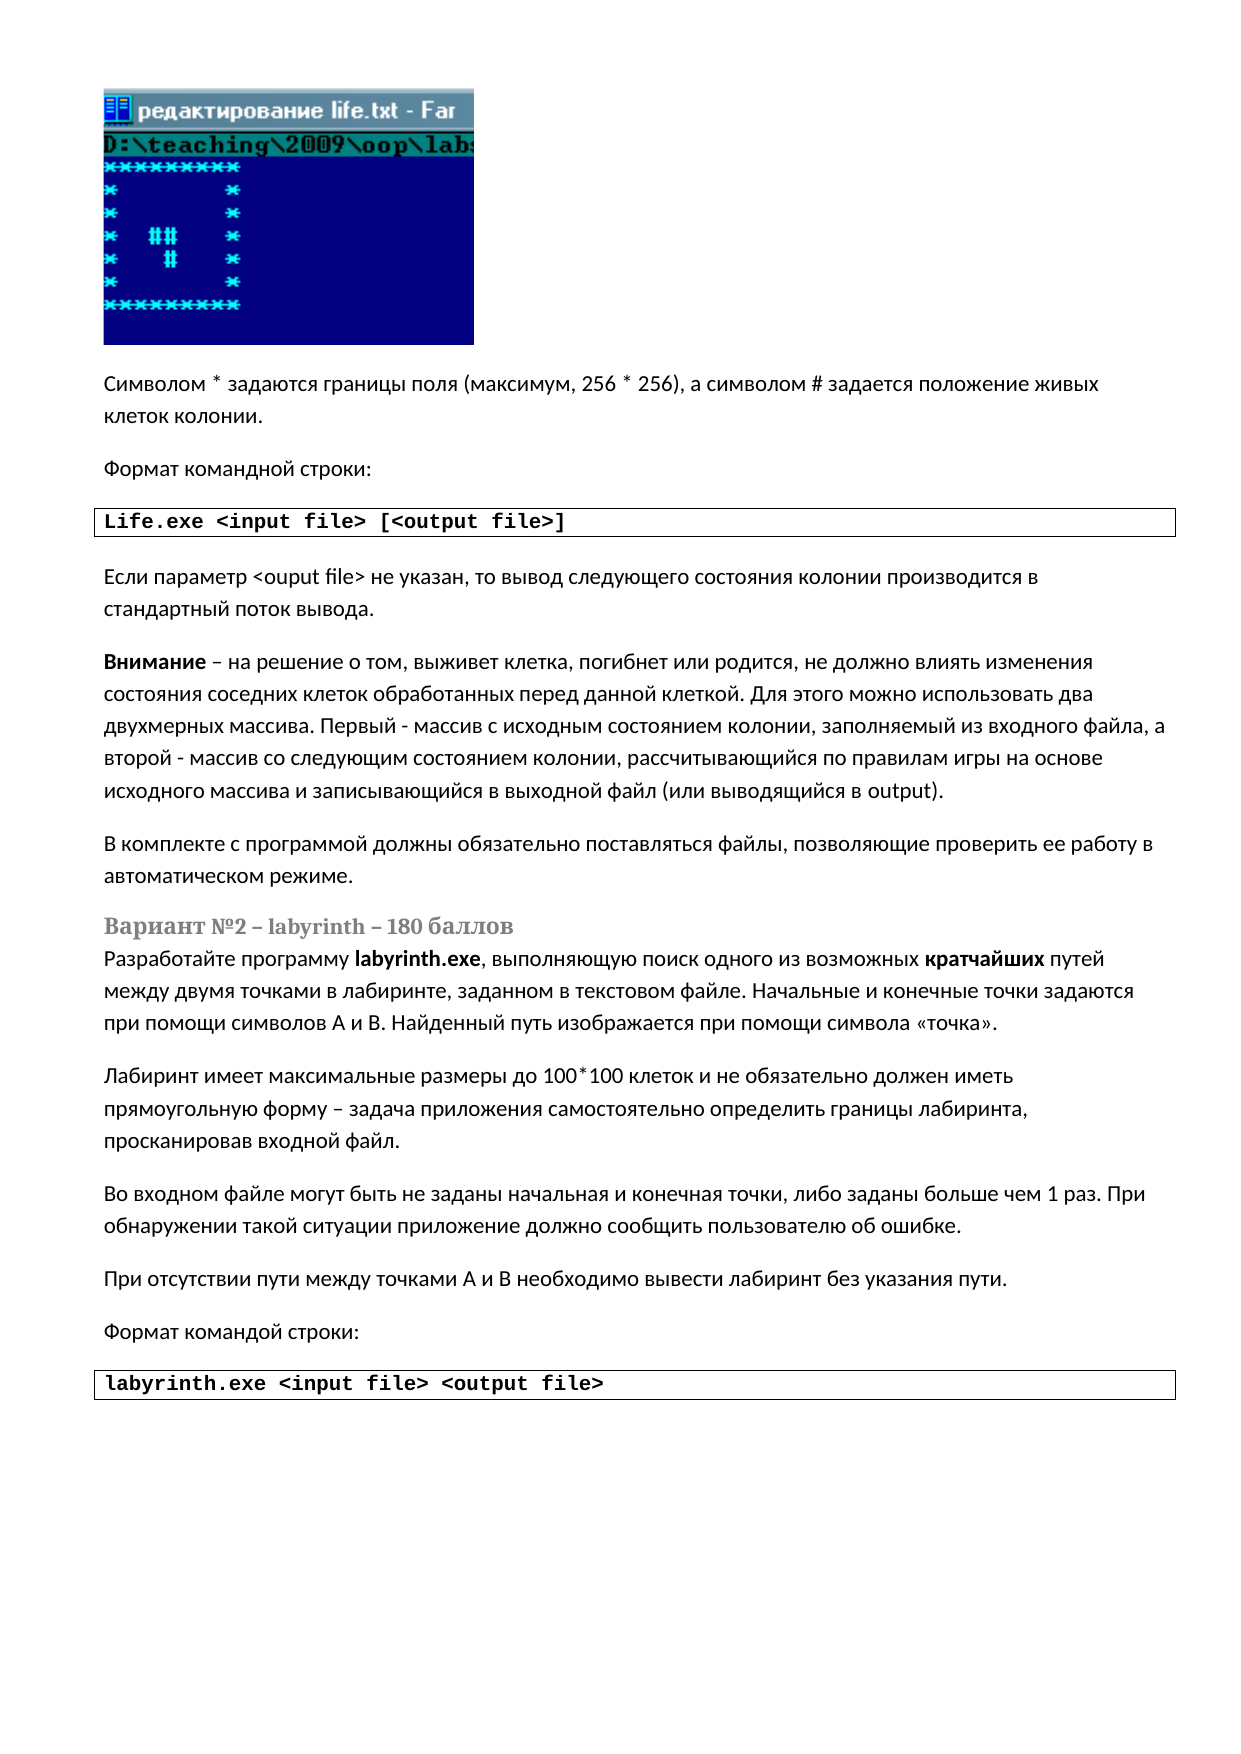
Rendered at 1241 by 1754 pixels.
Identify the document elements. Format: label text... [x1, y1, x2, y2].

text Формат командой строки: [103, 1317, 1167, 1345]
text labyrinth.exe <input file> <output file> [95, 1371, 1175, 1399]
text При отсутствии пути между точками A и B необходимо вывести лабиринт без указания пути. [103, 1264, 1167, 1292]
text Формат командной строки: [103, 454, 1167, 482]
text Внимание – на решение о том, выживет клетка, погибнет или родится, не должно влиять изменения состояния соседних клеток обработанных перед данной клеткой. Для этого можно использовать два двухмерных массива. Первый - массив с исходным состоянием колонии, заполняемый из входного файла, а второй - массив со следующим состоянием колонии, рассчитывающийся по правилам игры на основе исходного массива и записывающийся в выходной файл (или выводящийся в output). [103, 647, 1167, 804]
text Если параметр <ouput file> не указан, то вывод следующего состояния колонии производится в стандартный поток вывода. [103, 562, 1167, 622]
text Life.exe <input file> [<output file>] [95, 509, 1175, 536]
text Лабиринт имеет максимальные размеры до 100*100 клеток и не обязательно должен иметь прямоугольную форму – задача приложения самостоятельно определить границы лабиринта, просканировав входной файл. [103, 1062, 1167, 1154]
text В комплекте с программой должны обязательно поставляться файлы, позволяющие проверить ее работу в автоматическом режиме. [103, 829, 1167, 889]
subtitle Вариант №2 – labyrinth – 180 баллов [103, 914, 1167, 940]
text Во входном файле могут быть не заданы начальная и конечная точки, либо заданы больше чем 1 раз. При обнаружении такой ситуации приложение должно сообщить пользователю об ошибке. [103, 1179, 1167, 1239]
text Разработайте программу labyrinth.exe, выполняющую поиск одного из возможных кратчайших путей между двумя точками в лабиринте, заданном в текстовом файле. Начальные и конечные точки задаются при помощи символов A и B. Найденный путь изображается при помощи символа «точка». [103, 944, 1167, 1037]
text Символом * задаются границы поля (максимум, 256 * 256), а символом # задается положение живых клеток колонии. [103, 369, 1167, 429]
picture [103, 88, 474, 345]
